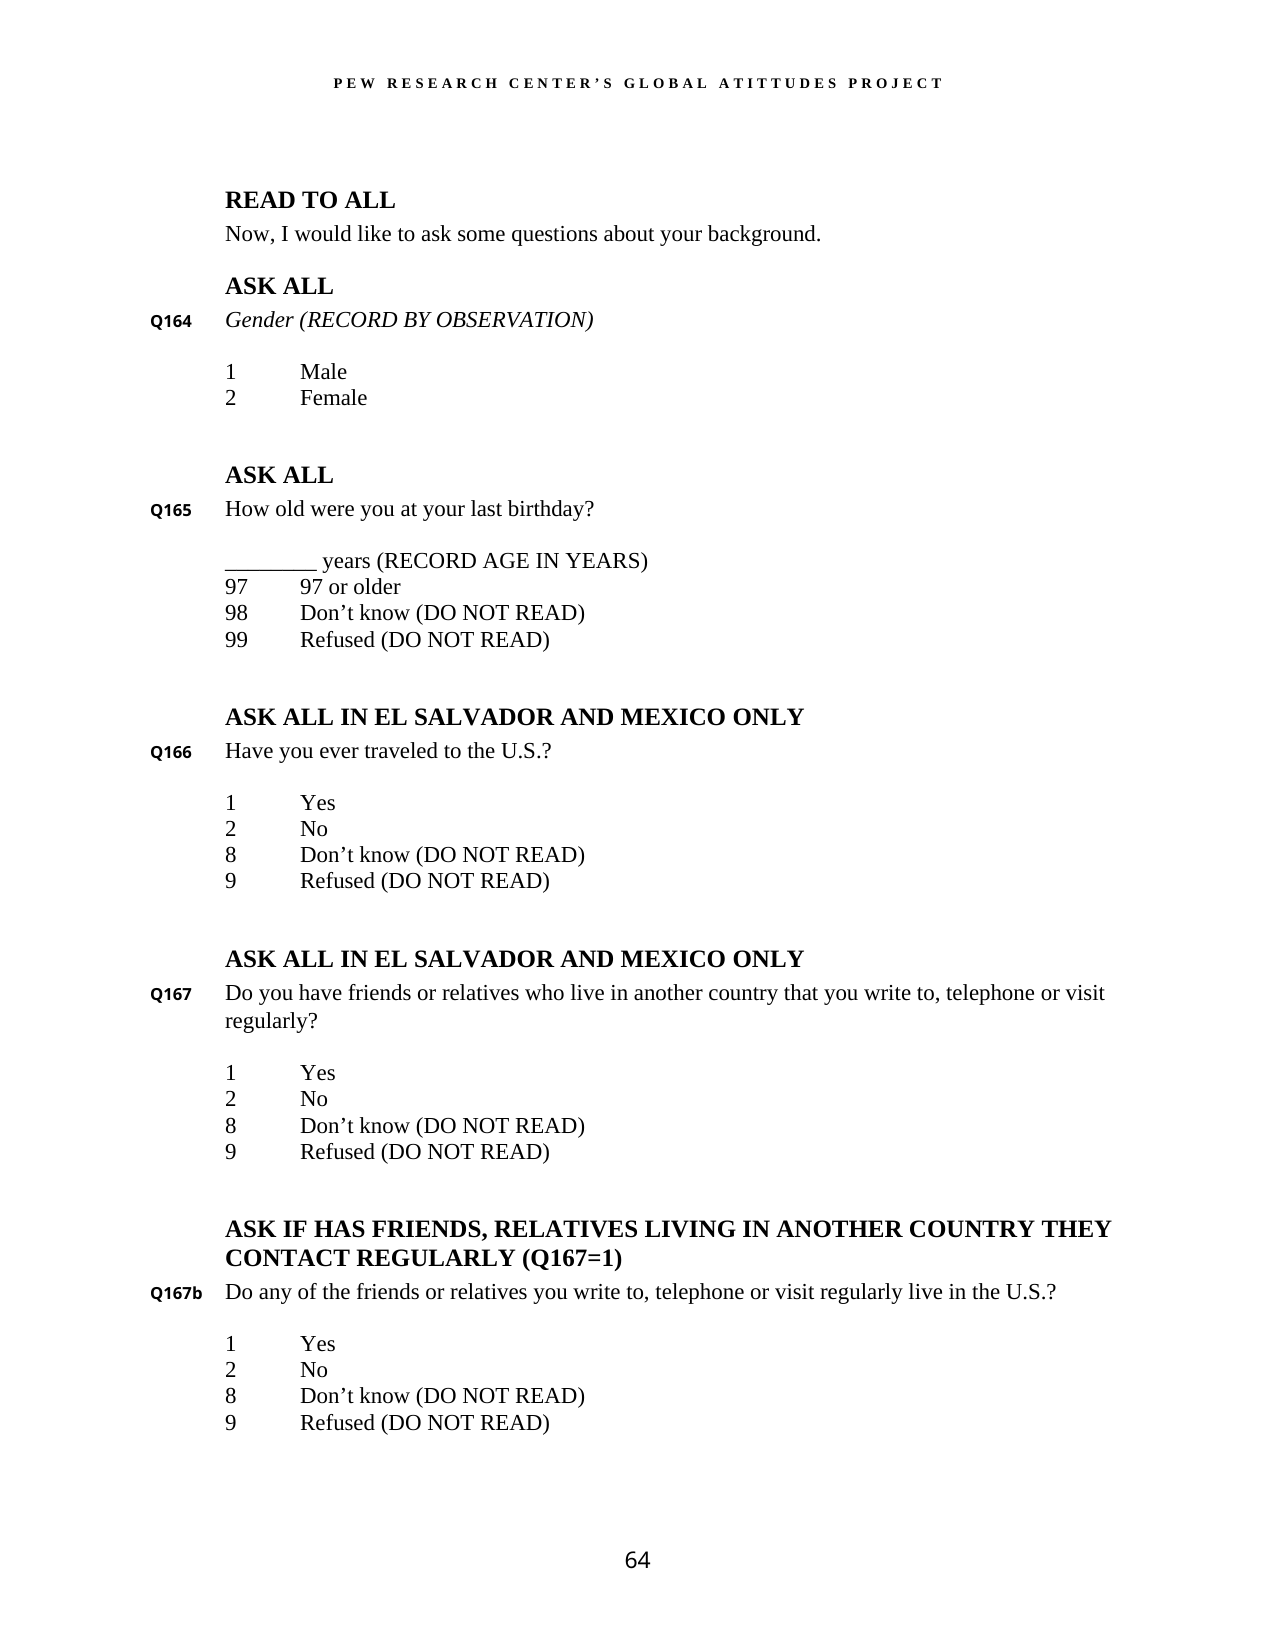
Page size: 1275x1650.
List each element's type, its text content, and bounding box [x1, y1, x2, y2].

text 1 Yes [225, 788, 1125, 815]
text 8 Don’t know (DO NOT READ) [225, 841, 1125, 868]
text 2 No [225, 1085, 1125, 1112]
text ASK ALL IN EL SALVADOR AND MEXICO ONLY [225, 702, 1125, 731]
text 98 Don’t know (DO NOT READ) [225, 599, 1125, 626]
text Q167b Do any of the friends or relatives you write to, telephone or visit regularly live in the U.S.? [150, 1278, 1125, 1304]
text 1 Male [225, 358, 1125, 384]
text 8 Don’t know (DO NOT READ) [225, 1112, 1125, 1138]
text 2 Female [225, 384, 1125, 410]
text Now, I would like to ask some questions about your background. [225, 220, 1125, 246]
text 9 Refused (DO NOT READ) [225, 1409, 1125, 1435]
text 9 Refused (DO NOT READ) [225, 868, 1125, 894]
text 1 Yes [225, 1059, 1125, 1085]
text Q165 How old were you at your last birthday? [150, 495, 1125, 522]
text Q167 Do you have friends or relatives who live in another country that you write to, telephone or visit regularly? [150, 979, 1125, 1034]
text 8 Don’t know (DO NOT READ) [225, 1382, 1125, 1409]
text READ TO ALL [225, 185, 1125, 214]
text Q164 Gender (Record by observation) [150, 306, 1125, 333]
text 2 No [225, 1356, 1125, 1382]
text ASK ALL [225, 271, 1125, 300]
text Q166 Have you ever traveled to the U.S.? [150, 737, 1125, 763]
text ASK ALL IN EL SALVADOR AND MEXICO ONLY [225, 944, 1125, 973]
text 1 Yes [225, 1329, 1125, 1356]
text 97 97 or older [225, 573, 1125, 599]
text 99 Refused (DO NOT READ) [225, 626, 1125, 652]
text ASK IF HAS FRIENDS, RELATIVES LIVING IN ANOTHER COUNTRY THEY CONTACT REGULARLY (Q167=1) [225, 1214, 1125, 1272]
text ASK ALL [225, 460, 1125, 489]
text 2 No [225, 815, 1125, 841]
text 9 Refused (DO NOT READ) [225, 1138, 1125, 1164]
text ________ years (RECORD AGE IN YEARS) [225, 547, 1125, 573]
